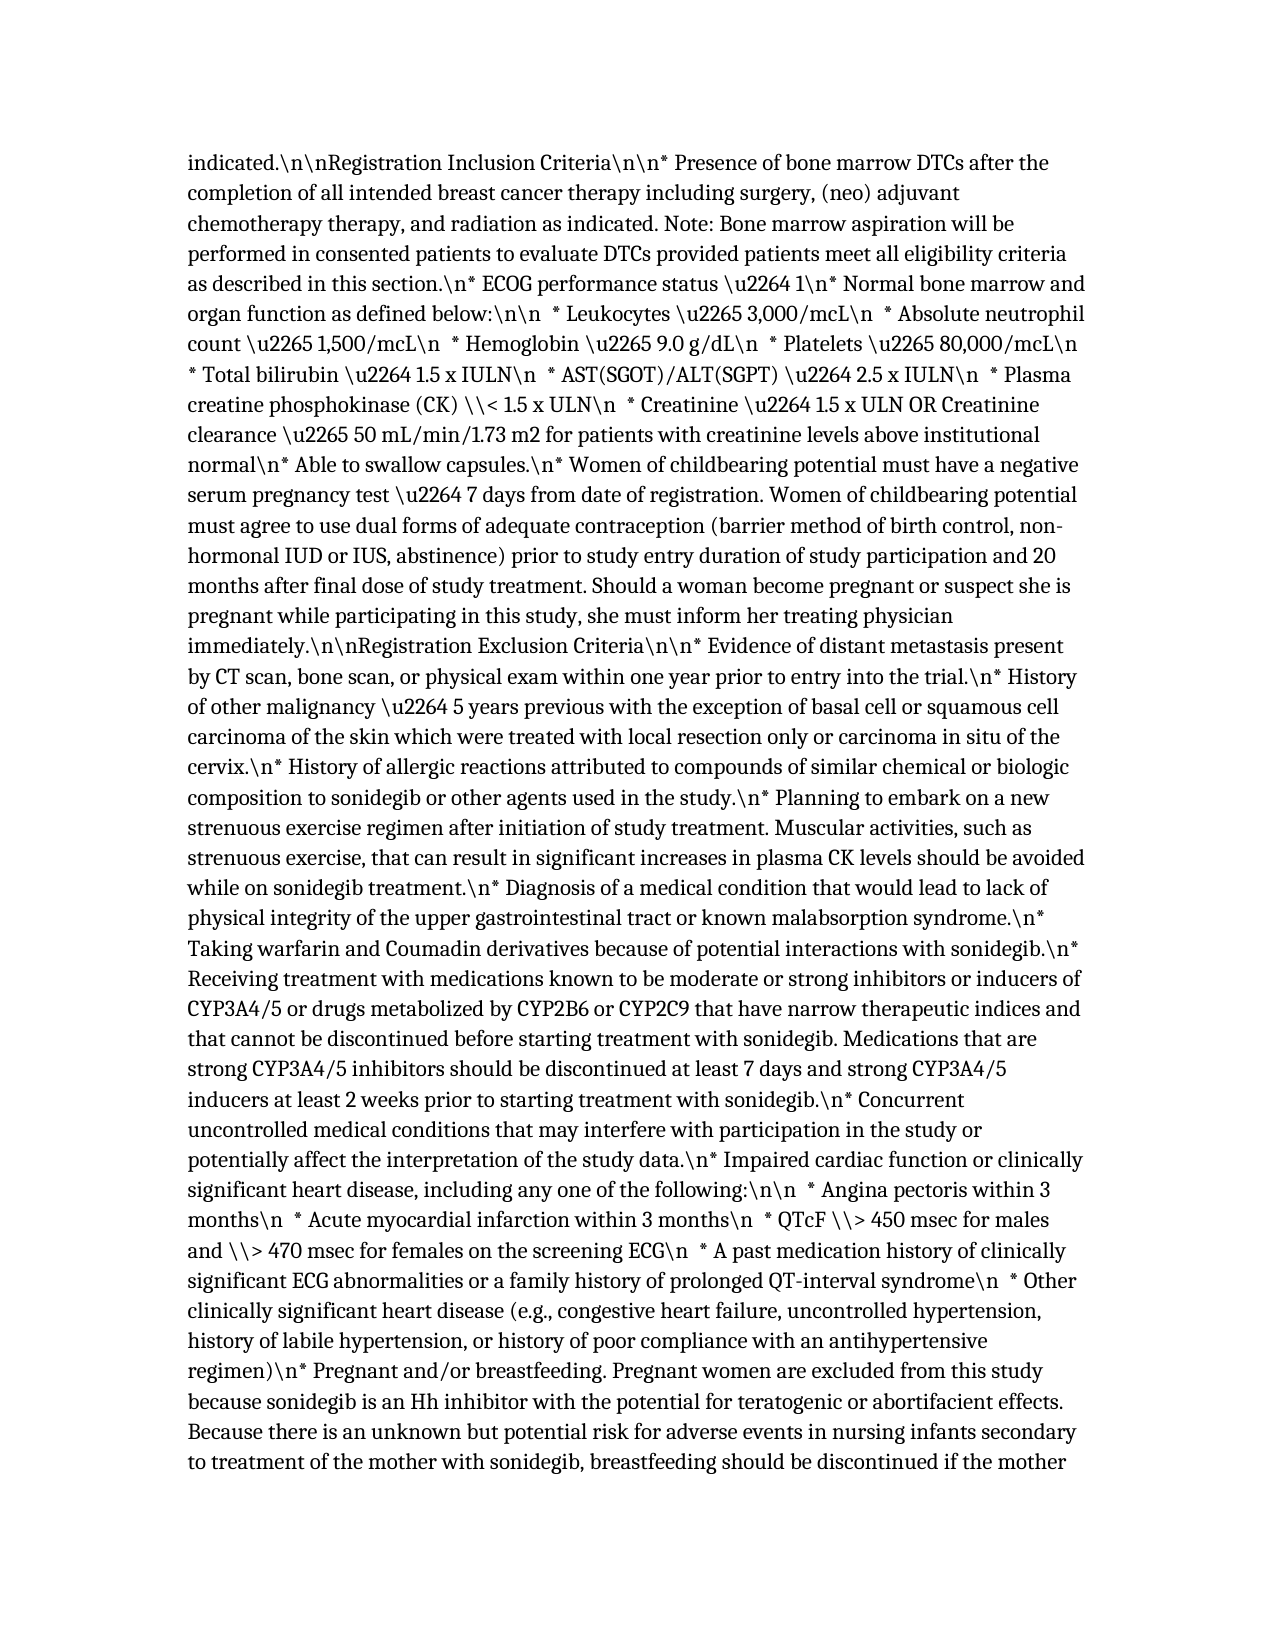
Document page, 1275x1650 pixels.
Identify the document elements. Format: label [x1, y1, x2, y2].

text [187, 150, 1087, 1475]
